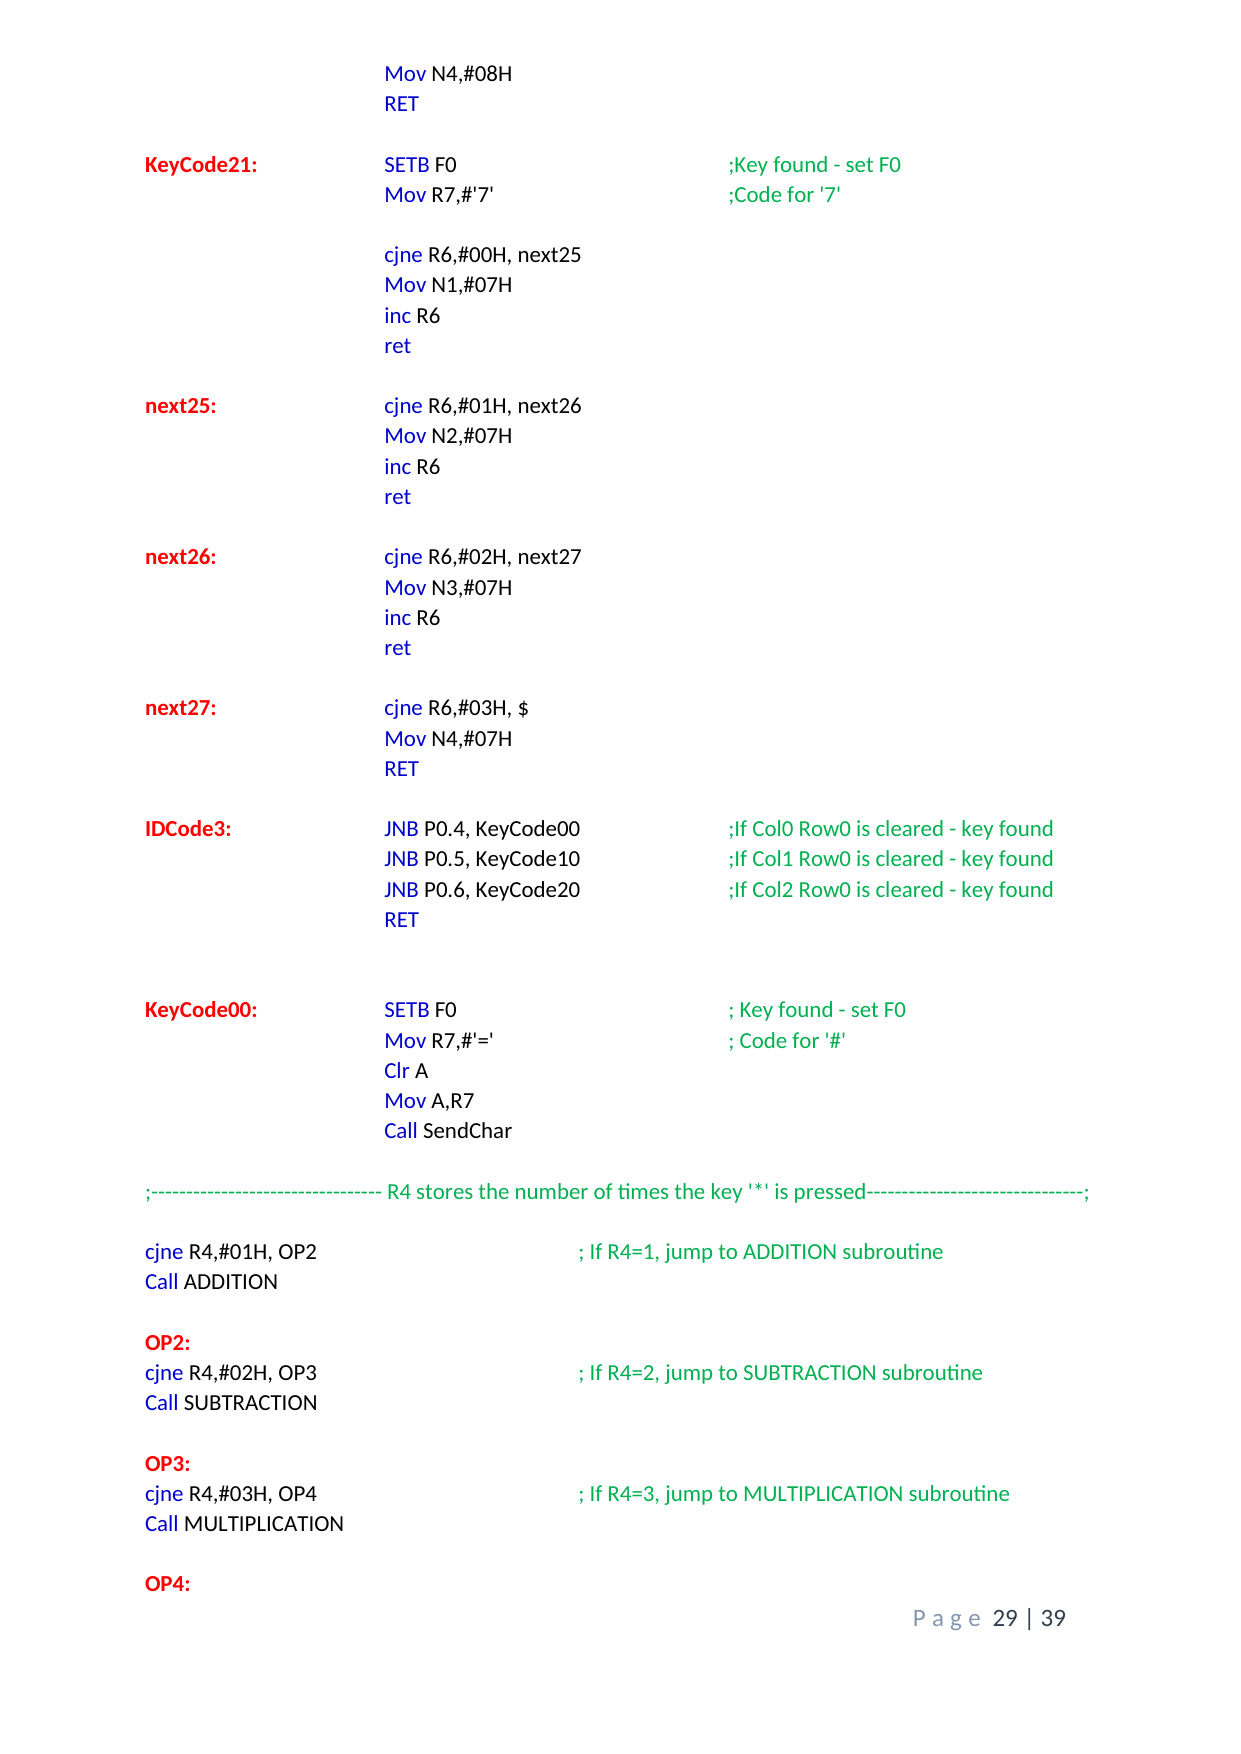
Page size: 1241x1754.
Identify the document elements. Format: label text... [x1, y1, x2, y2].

list JNB P0.6, KeyCode20 ;If Col2 Row0 is cleared - key found [145, 875, 1093, 903]
list Clr A [145, 1056, 1093, 1084]
list next27: cjne R6,#03H, $ [145, 693, 1093, 722]
list cjne R4,#02H, OP3 ; If R4=2, jump to SUBTRACTION subroutine [145, 1358, 1093, 1386]
list Call SendChar [145, 1116, 1093, 1144]
list IDCode3: JNB P0.4, KeyCode00 ;If Col0 Row0 is cleared - key found [145, 814, 1093, 842]
list ;--------------------------------- R4 stores the number of times the key '*' is pressed-------------------------------; [145, 1177, 1093, 1205]
list cjne R4,#01H, OP2 ; If R4=1, jump to ADDITION subroutine [145, 1237, 1093, 1265]
list OP2: [145, 1328, 1093, 1356]
list JNB P0.5, KeyCode10 ;If Col1 Row0 is cleared - key found [145, 844, 1093, 873]
list OP3: [145, 1449, 1093, 1477]
list next26: cjne R6,#02H, next27 [145, 542, 1093, 571]
list RET [145, 754, 1093, 782]
list Mov A,R7 [145, 1086, 1093, 1114]
list Mov R7,#'=' ; Code for '#' [145, 1026, 1093, 1054]
list inc R6 [145, 603, 1093, 631]
list Call MULTIPLICATION [145, 1509, 1093, 1537]
list KeyCode21: SETB F0 ;Key found - set F0 [145, 150, 1093, 178]
list KeyCode00: SETB F0 ; Key found - set F0 [145, 996, 1093, 1024]
list cjne R4,#03H, OP4 ; If R4=3, jump to MULTIPLICATION subroutine [145, 1479, 1093, 1507]
list OP4: [145, 1569, 1093, 1598]
list ret [145, 633, 1093, 661]
list Mov N2,#07H [145, 422, 1093, 450]
list RET [145, 905, 1093, 933]
list inc R6 [145, 452, 1093, 480]
list Mov N3,#07H [145, 573, 1093, 601]
list Call ADDITION [145, 1267, 1093, 1296]
list Mov N4,#08H [145, 59, 1093, 87]
list RET [145, 89, 1093, 117]
list Mov N4,#07H [145, 724, 1093, 752]
list Call SUBTRACTION [145, 1388, 1093, 1416]
list ret [145, 482, 1093, 510]
list Mov N1,#07H [145, 271, 1093, 299]
list Mov R7,#'7' ;Code for '7' [145, 180, 1093, 208]
list ret [145, 331, 1093, 359]
list cjne R6,#00H, next25 [145, 240, 1093, 268]
list next25: cjne R6,#01H, next26 [145, 391, 1093, 419]
list inc R6 [145, 301, 1093, 329]
